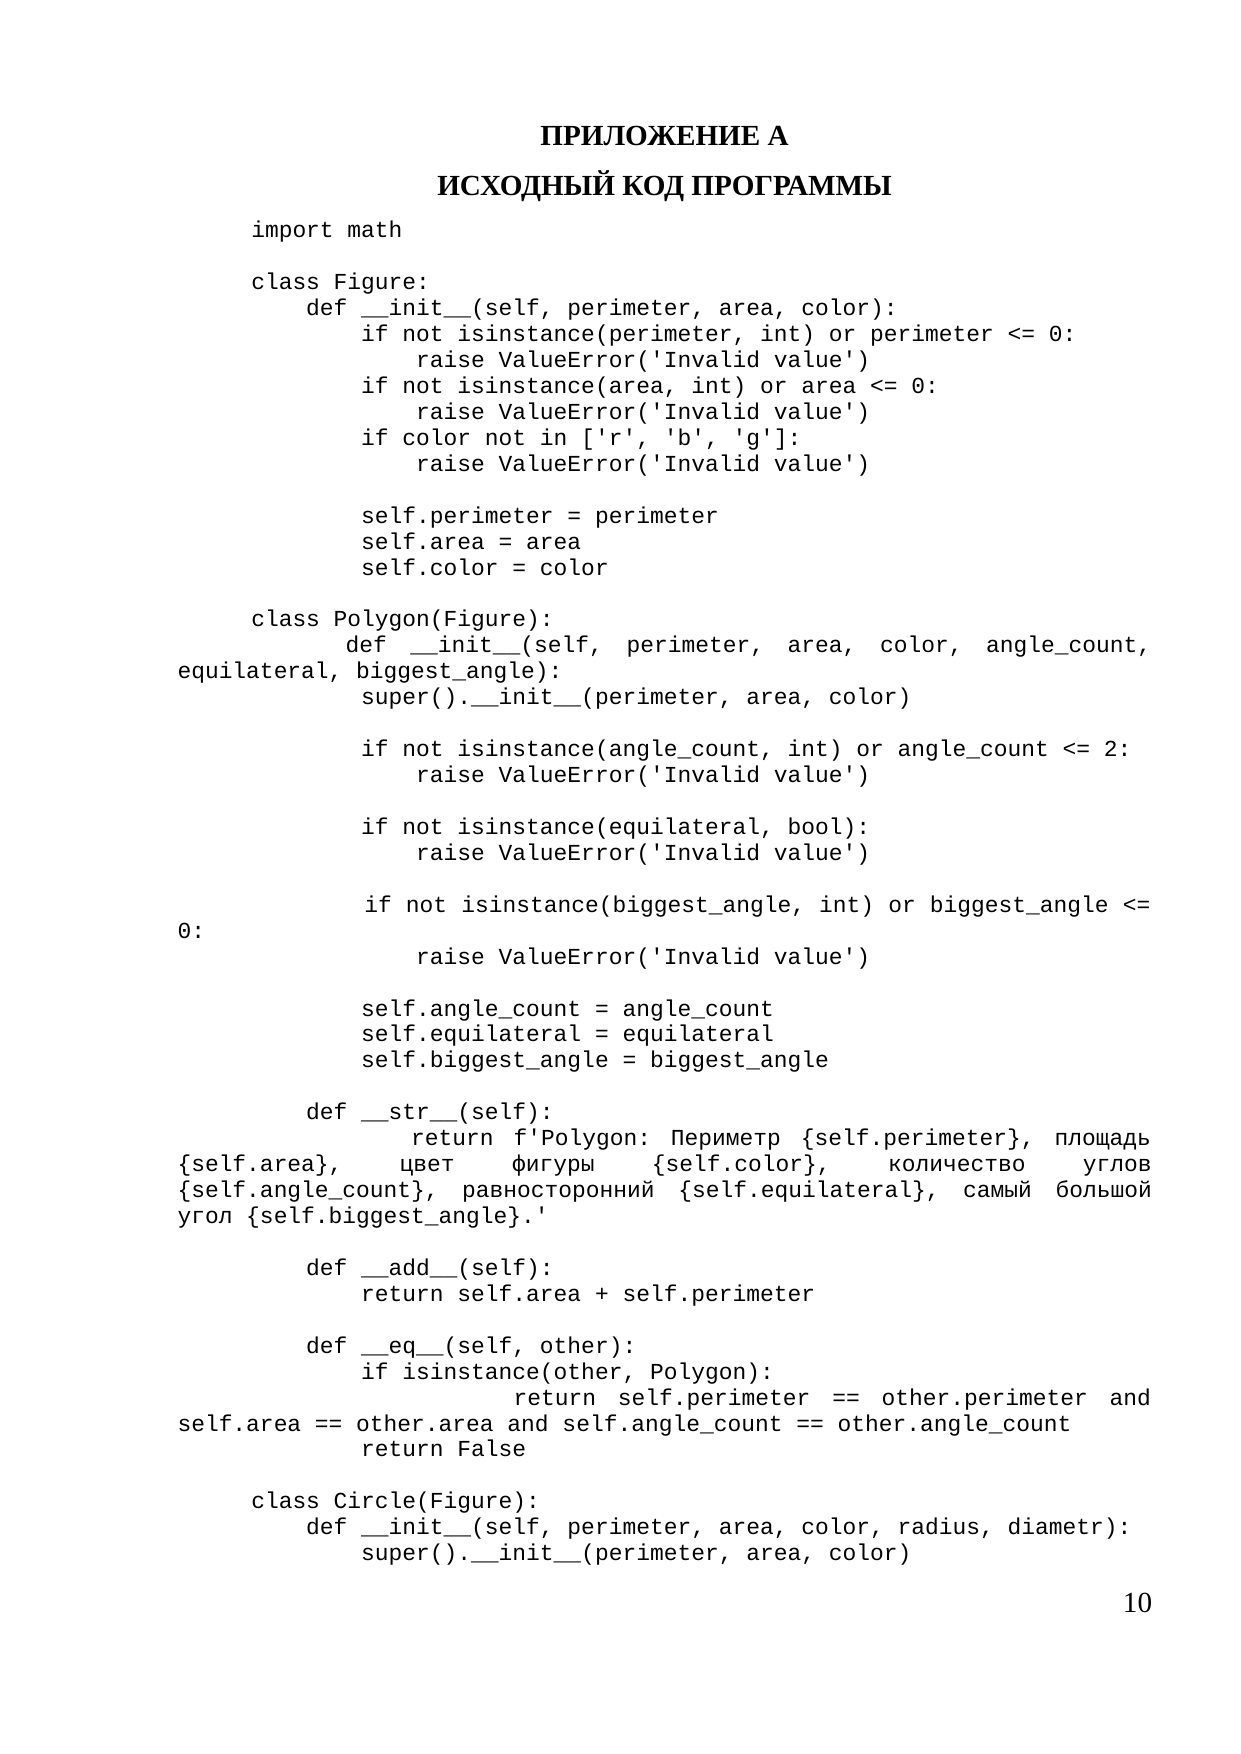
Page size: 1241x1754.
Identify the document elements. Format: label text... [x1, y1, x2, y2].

text raise ValueError('Invalid value') [177, 452, 1152, 478]
text if not isinstance(angle_count, int) or angle_count <= 2: [177, 737, 1152, 763]
text raise ValueError('Invalid value') [177, 348, 1152, 374]
text self.area = area [177, 530, 1152, 556]
text if not isinstance(perimeter, int) or perimeter <= 0: [177, 322, 1152, 348]
text return self.area + self.perimeter [177, 1282, 1152, 1308]
text class Figure: [177, 271, 1152, 297]
text self.equilateral = equilateral [177, 1023, 1152, 1049]
subtitle Приложение А Исходный код программы [177, 118, 1152, 202]
text if color not in ['r', 'b', 'g']: [177, 426, 1152, 452]
text def __str__(self): [177, 1101, 1152, 1127]
text raise ValueError('Invalid value') [177, 400, 1152, 426]
text raise ValueError('Invalid value') [177, 841, 1152, 867]
text class Circle(Figure): [177, 1490, 1152, 1516]
text return f'Polygon: Периметр {self.perimeter}, площадь {self.area}, цвет фигуры {self.color}, количество углов {self.angle_count}, равносторонний {self.equilateral}, самый большой угол {self.biggest_angle}.' [177, 1127, 1152, 1230]
text class Polygon(Figure): [177, 608, 1152, 634]
text def __add__(self): [177, 1256, 1152, 1282]
text def __init__(self, perimeter, area, color): [177, 297, 1152, 322]
text raise ValueError('Invalid value') [177, 945, 1152, 971]
text raise ValueError('Invalid value') [177, 763, 1152, 789]
text super().__init__(perimeter, area, color) [177, 1542, 1152, 1567]
text if not isinstance(biggest_angle, int) or biggest_angle <= 0: [177, 893, 1152, 945]
text super().__init__(perimeter, area, color) [177, 686, 1152, 712]
text return self.perimeter == other.perimeter and self.area == other.area and self.angle_count == other.angle_count [177, 1386, 1152, 1438]
text self.color = color [177, 556, 1152, 582]
text if isinstance(other, Polygon): [177, 1360, 1152, 1386]
text def __init__(self, perimeter, area, color, angle_count, equilateral, biggest_angle): [177, 634, 1152, 686]
text self.perimeter = perimeter [177, 504, 1152, 530]
text def __eq__(self, other): [177, 1334, 1152, 1360]
text self.biggest_angle = biggest_angle [177, 1049, 1152, 1075]
text if not isinstance(area, int) or area <= 0: [177, 374, 1152, 400]
text if not isinstance(equilateral, bool): [177, 815, 1152, 841]
text return False [177, 1438, 1152, 1464]
text self.angle_count = angle_count [177, 997, 1152, 1023]
text import math [177, 219, 1152, 245]
text def __init__(self, perimeter, area, color, radius, diametr): [177, 1516, 1152, 1542]
